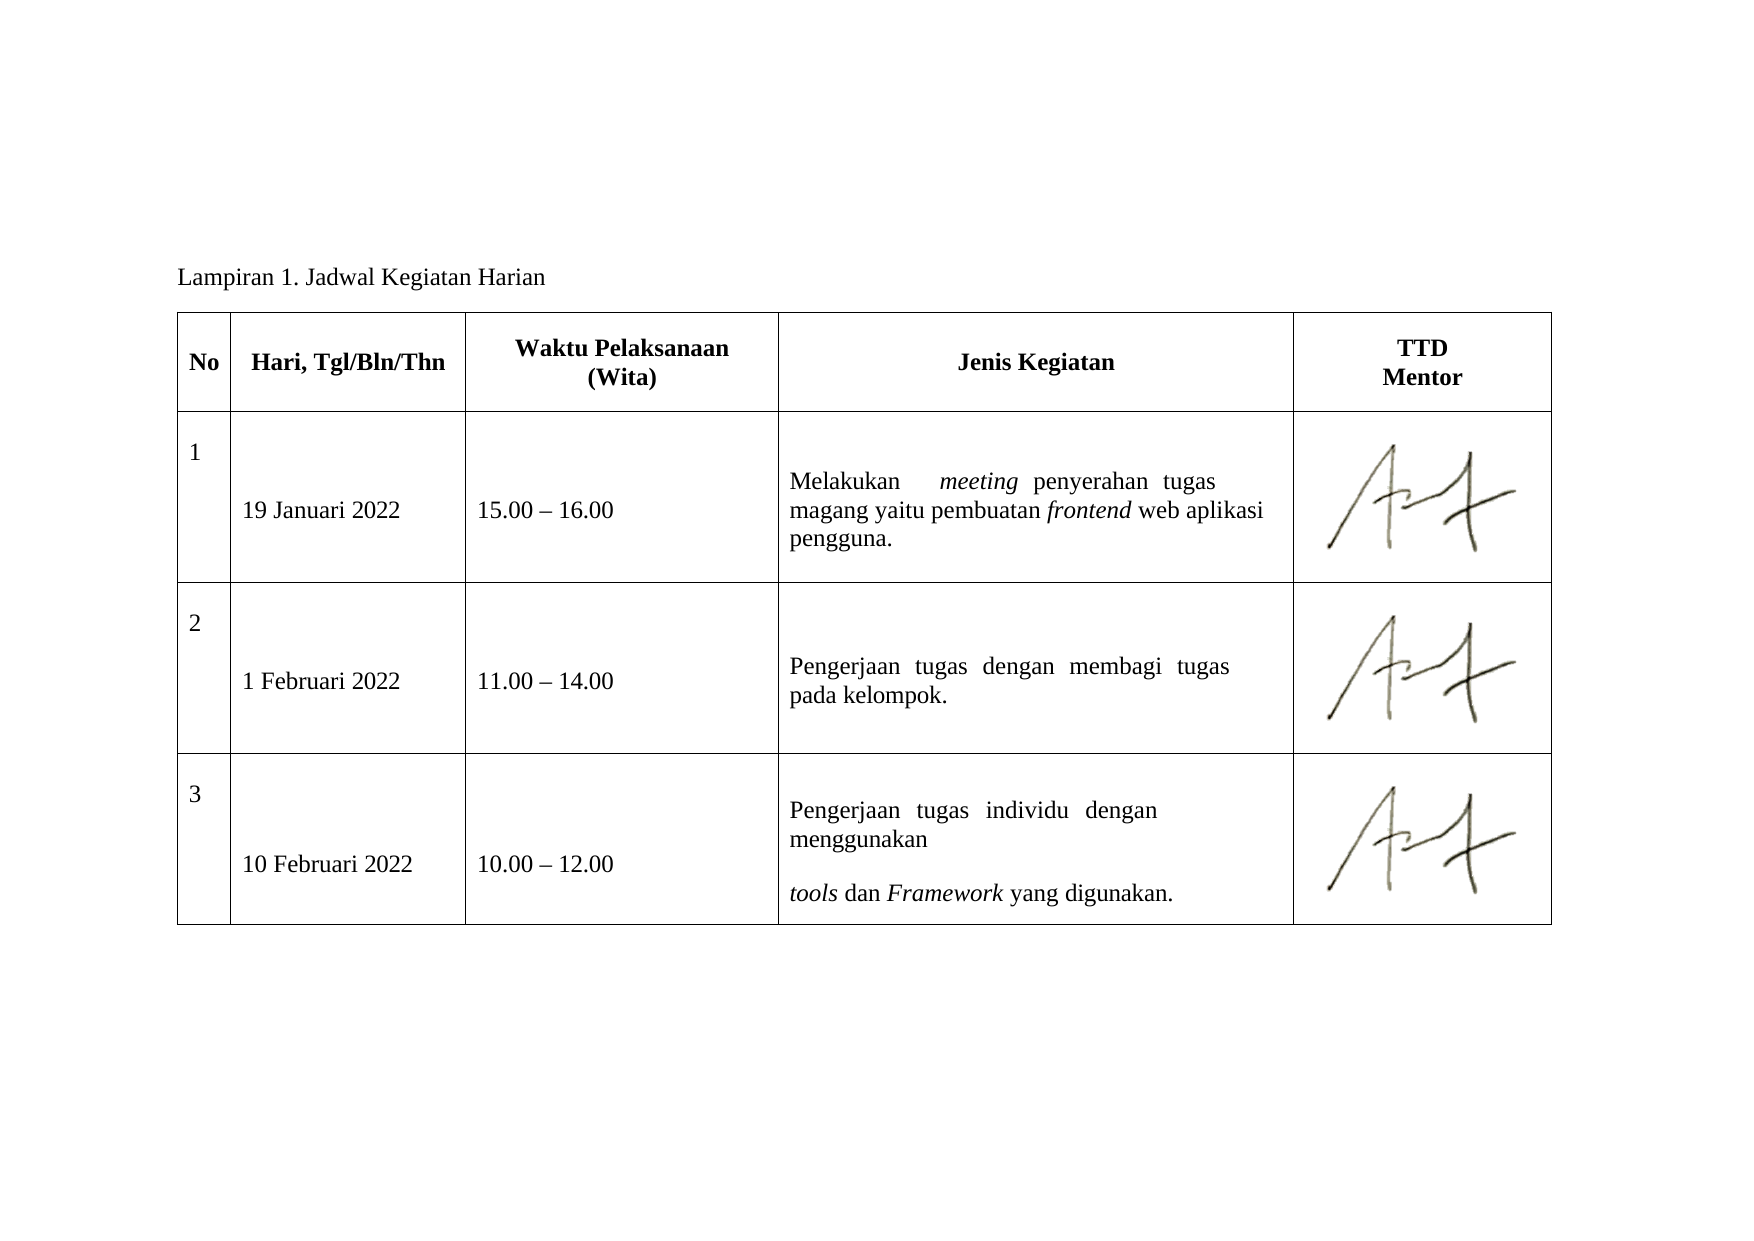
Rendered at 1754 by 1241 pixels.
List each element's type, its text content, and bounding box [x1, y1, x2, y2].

table_cell 1 Februari 2022 [231, 583, 465, 753]
table_header No [178, 313, 230, 411]
table_cell 10.00 – 12.00 [466, 754, 778, 924]
table_cell 11.00 – 14.00 [466, 583, 778, 753]
table_cell 10 Februari 2022 [231, 754, 465, 924]
picture [1304, 778, 1540, 924]
table_cell [1294, 583, 1551, 753]
table_cell Pengerjaan tugas dengan membagi tugas pada kelompok. [779, 583, 1293, 753]
table_cell Pengerjaan tugas individu dengan menggunakan tools dan Framework yang digunakan. [779, 754, 1293, 924]
table_cell 3 [178, 754, 230, 924]
table_cell [1294, 412, 1551, 582]
table_cell Melakukan meeting penyerahan tugas magang yaitu pembuatan frontend web aplikasi pengguna. [779, 412, 1293, 582]
text Lampiran 1. Jadwal Kegiatan Harian [177, 262, 1577, 291]
table_header Jenis Kegiatan [779, 313, 1293, 411]
table_cell 15.00 – 16.00 [466, 412, 778, 582]
table_header Hari, Tgl/Bln/Thn [231, 313, 465, 411]
table_cell 1 [178, 412, 230, 582]
table_header TTD Mentor [1294, 313, 1551, 411]
picture [1304, 607, 1540, 753]
table_header Waktu Pelaksanaan (Wita) [466, 313, 778, 411]
picture [1304, 436, 1540, 582]
table_cell 19 Januari 2022 [231, 412, 465, 582]
table_cell 2 [178, 583, 230, 753]
table_cell [1294, 754, 1551, 924]
